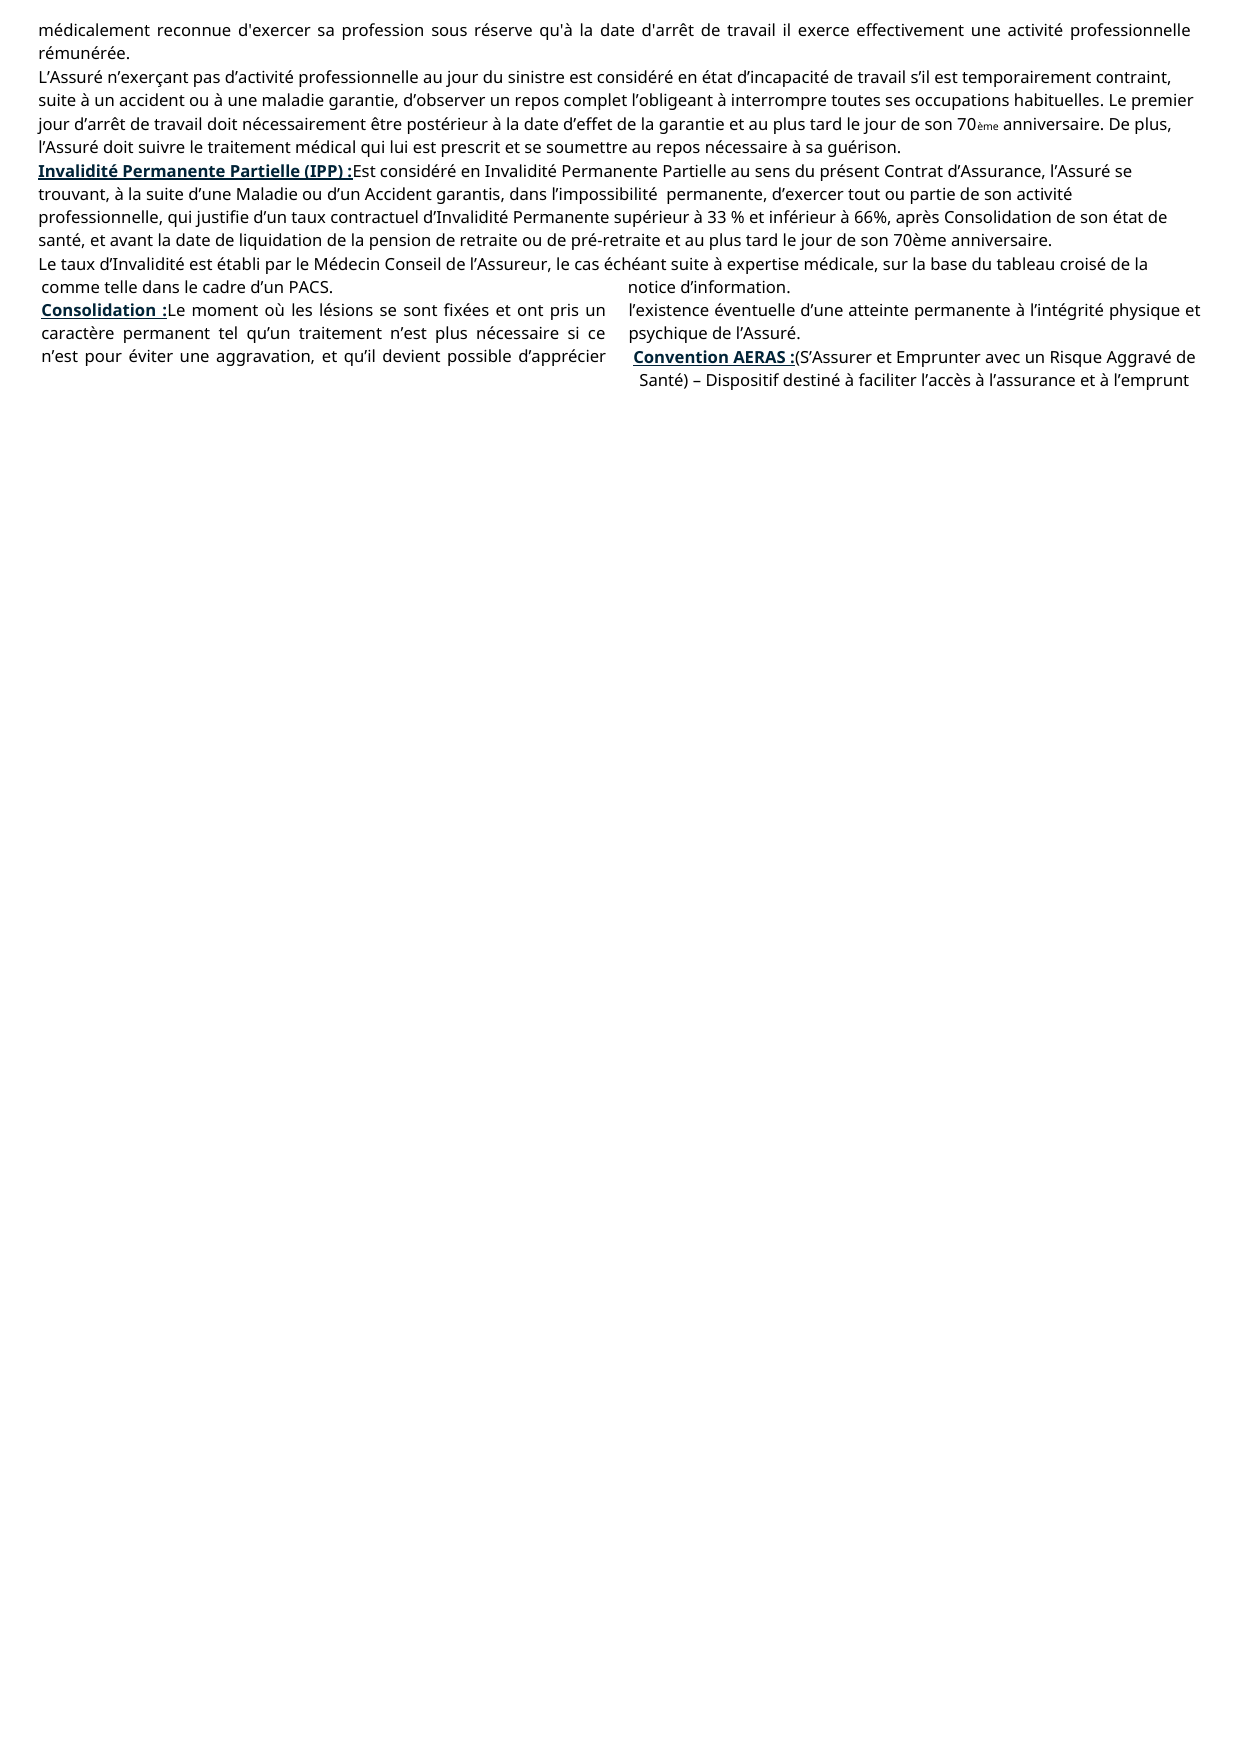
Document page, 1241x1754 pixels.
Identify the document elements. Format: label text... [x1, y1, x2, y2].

text Consolidation :Le moment où les lésions se sont fixées et ont pris un caractère permanent tel qu’un traitement n’est plus nécessaire si ce n’est pour éviter une aggravation, et qu’il devient possible d’apprécier l’existence éventuelle d’une atteinte permanente à l’intégrité physique et psychique de l’Assuré. [628, 298, 1201, 344]
text Invalidité Permanente Partielle (IPP) :Est considéré en Invalidité Permanente Partielle au sens du présent Contrat d’Assurance, l’Assuré se trouvant, à la suite d’une Maladie ou d’un Accident garantis, dans l’impossibilité permanente, d’exercer tout ou partie de son activité professionnelle, qui justifie d’un taux contractuel d’Invalidité Permanente supérieur à 33 % et inférieur à 66%, après Consolidation de son état de santé, et avant la date de liquidation de la pension de retraite ou de pré-retraite et au plus tard le jour de son 70ème anniversaire. [38, 159, 1197, 251]
text comme telle dans le cadre d’un PACS. notice d’information. [41, 276, 1212, 298]
text L’Assuré n’exerçant pas d’activité professionnelle au jour du sinistre est considéré en état d’incapacité de travail s’il est temporairement contraint, suite à un accident ou à une maladie garantie, d’observer un repos complet l’obligeant à interrompre toutes ses occupations habituelles. Le premier jour d’arrêt de travail doit nécessairement être postérieur à la date d’effet de la garantie et au plus tard le jour de son 70ème anniversaire. De plus, l’Assuré doit suivre le traitement médical qui lui est prescrit et se soumettre au repos nécessaire à sa guérison. [38, 66, 1197, 158]
text Consolidation :Le moment où les lésions se sont fixées et ont pris un caractère permanent tel qu’un traitement n’est plus nécessaire si ce n’est pour éviter une aggravation, et qu’il devient possible d’apprécier l’existence éventuelle d’une atteinte permanente à l’intégrité physique et psychique de l’Assuré. [41, 298, 607, 367]
text Convention AERAS :(S’Assurer et Emprunter avec un Risque Aggravé de Santé) – Dispositif destiné à faciliter l’accès à l’assurance et à l’emprunt [617, 346, 1212, 391]
text médicalement reconnue d'exercer sa profession sous réserve qu'à la date d'arrêt de travail il exerce effectivement une activité professionnelle rémunérée. [38, 19, 1193, 64]
text Le taux d’Invalidité est établi par le Médecin Conseil de l’Assureur, le cas échéant suite à expertise médicale, sur la base du tableau croisé de la [38, 252, 1197, 275]
